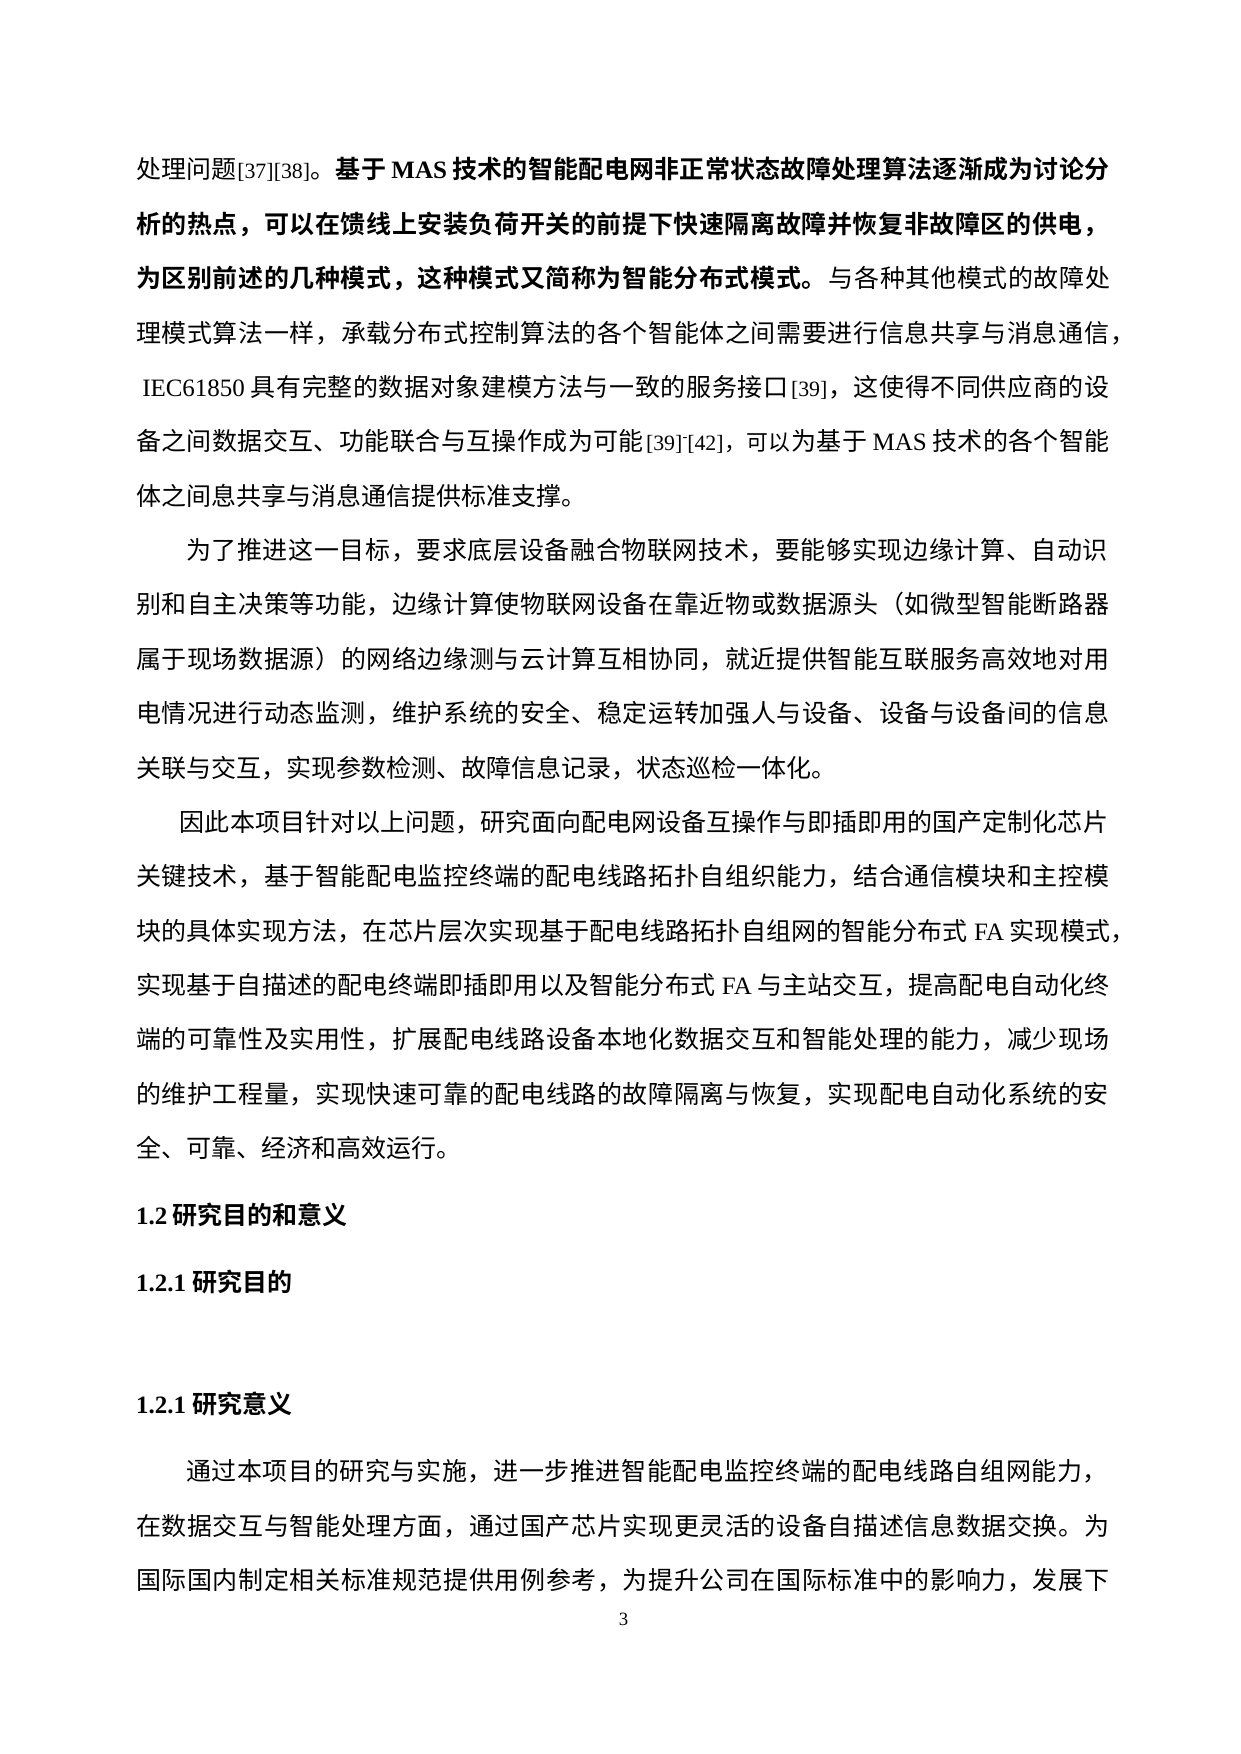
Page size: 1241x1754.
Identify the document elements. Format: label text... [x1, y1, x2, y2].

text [136, 1452, 1110, 1597]
text 因此本项目针对以上问题，研究面向配电网设备互操作与即插即用的国产定制化芯片关键技术，基于智能配电监控终端的配电线路拓扑自组织能力，结合通信模块和主控模块的具体实现方法，在芯片层次实现基于配电线路拓扑自组网的智能分布式FA实现模式，实现基于自描述的配电终端即插即用以及智能分布式FA与主站交互，提高配电自动化终端的可靠性及实用性，扩展配电线路设备本地化数据交互和智能处理的能力，减少现场的维护工程量，实现快速可靠的配电线路的故障隔离与恢复，实现配电自动化系统的安全、可靠、经济和高效运行。 [136, 802, 1110, 1165]
text 1.2.1 研究目的 [136, 1262, 1110, 1299]
text 1.2.1 研究意义 [136, 1385, 1110, 1421]
text 为了推进这一目标，要求底层设备融合物联网技术，要能够实现边缘计算、自动识别和自主决策等功能，边缘计算使物联网设备在靠近物或数据源头（如微型智能断路器属于现场数据源）的网络边缘测与云计算互相协同，就近提供智能互联服务高效地对用电情况进行动态监测，维护系统的安全、稳定运转加强人与设备、设备与设备间的信息关联与交互，实现参数检测、故障信息记录，状态巡检一体化。 [136, 531, 1110, 784]
text 1.2研究目的和意义 [136, 1196, 1110, 1232]
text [136, 150, 1110, 512]
